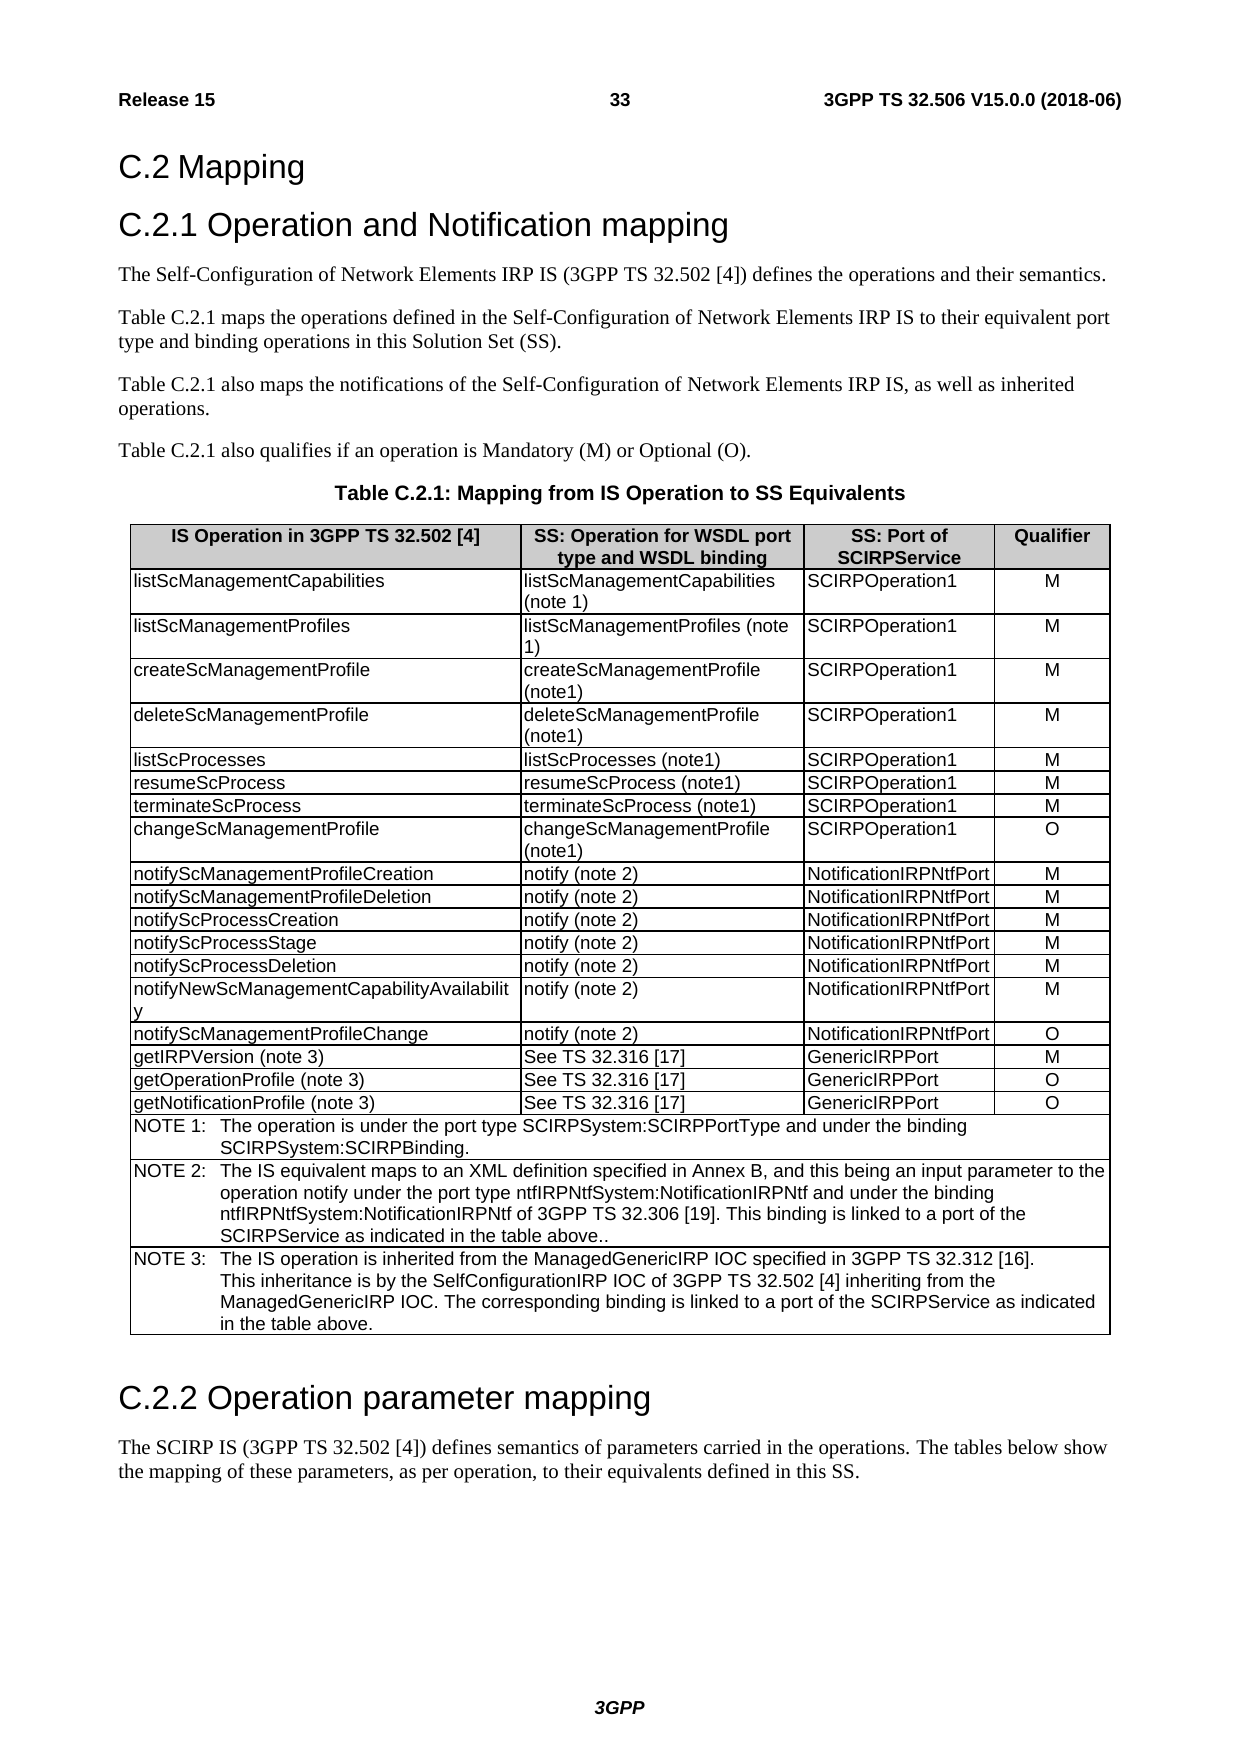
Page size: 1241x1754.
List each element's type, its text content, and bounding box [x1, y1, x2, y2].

table_cell NotificationIRPNtfPort [805, 863, 994, 884]
table_cell listScManagementCapabilities [131, 570, 520, 613]
table_cell NOTE 2: The IS equivalent maps to an XML definition specified in Annex B, and this being an input parameter to the operation notify under the port type ntfIRPNtfSystem:NotificationIRPNtf and under the binding ntfIRPNtfSystem:NotificationIRPNtf of 3GPP TS 32.306 [19]. This binding is linked to a port of the SCIRPService as indicated in the table above.. [131, 1160, 1109, 1246]
table_cell changeScManagementProfile [131, 818, 520, 861]
table_cell notifyScProcessStage [131, 932, 520, 953]
table_cell notify (note 2) [522, 909, 803, 930]
table_cell GenericIRPPort [805, 1069, 994, 1091]
table_cell listScManagementProfiles [131, 615, 520, 657]
table_cell notifyScManagementProfileChange [131, 1023, 520, 1044]
table_cell NotificationIRPNtfPort [805, 886, 994, 907]
table_cell NOTE 3: The IS operation is inherited from the ManagedGenericIRP IOC specified in 3GPP TS 32.312 [16]. This inheritance is by the SelfConfigurationIRP IOC of 3GPP TS 32.502 [4] inheriting from the ManagedGenericIRP IOC. The corresponding binding is linked to a port of the SCIRPService as indicated in the table above. [131, 1248, 1109, 1334]
table_cell getOperationProfile (note 3) [131, 1069, 520, 1091]
table_cell notifyScProcessDeletion [131, 955, 520, 977]
table_cell M [995, 1046, 1109, 1067]
text Table C.2.1: Mapping from IS Operation to SS Equivalents [118, 481, 1122, 505]
subtitle C.2 Mapping [118, 147, 1122, 186]
table_cell deleteScManagementProfile (note1) [522, 704, 803, 747]
table_cell M [995, 615, 1109, 657]
text The SCIRP IS (3GPP TS 32.502 [4]) defines semantics of parameters carried in the operations. The tables below show the mapping of these parameters, as per operation, to their equivalents defined in this SS. [118, 1435, 1122, 1483]
table_cell SCIRPOperation1 [805, 795, 994, 816]
table_cell notify (note 2) [522, 1023, 803, 1044]
subtitle C.2.1 Operation and Notification mapping [118, 205, 1122, 243]
table_cell notify (note 2) [522, 978, 803, 1021]
table_cell notify (note 2) [522, 886, 803, 907]
table_header IS Operation in 3GPP TS 32.502 [4] [131, 525, 520, 568]
table_cell NotificationIRPNtfPort [805, 909, 994, 930]
table_cell notifyScProcessCreation [131, 909, 520, 930]
table_cell M [995, 909, 1109, 930]
table_cell O [995, 818, 1109, 861]
table_cell notify (note 2) [522, 955, 803, 977]
table_cell listScProcesses (note1) [522, 748, 803, 770]
table_cell NotificationIRPNtfPort [805, 978, 994, 1021]
table_cell SCIRPOperation1 [805, 570, 994, 613]
table_cell O [995, 1023, 1109, 1044]
table_cell listScManagementProfiles (note 1) [522, 615, 803, 657]
table_cell O [995, 1069, 1109, 1091]
text Table C.2.1 maps the operations defined in the Self-Configuration of Network Elements IRP IS to their equivalent port type and binding operations in this Solution Set (SS). [118, 305, 1122, 353]
table_cell NotificationIRPNtfPort [805, 955, 994, 977]
table_cell See TS 32.316 [17] [522, 1046, 803, 1067]
table_header SS: Port of SCIRPService [805, 525, 994, 568]
table_cell SCIRPOperation1 [805, 772, 994, 793]
table_cell notifyScManagementProfileDeletion [131, 886, 520, 907]
table_cell M [995, 659, 1109, 702]
text Table C.2.1 also qualifies if an operation is Mandatory (M) or Optional (O). [118, 438, 1122, 462]
table_cell O [995, 1092, 1109, 1114]
table_cell deleteScManagementProfile [131, 704, 520, 747]
table_cell terminateScProcess (note1) [522, 795, 803, 816]
table_cell M [995, 795, 1109, 816]
table_cell M [995, 863, 1109, 884]
table_cell notify (note 2) [522, 932, 803, 953]
table_cell M [995, 570, 1109, 613]
table_cell M [995, 748, 1109, 770]
table_cell M [995, 704, 1109, 747]
table_cell terminateScProcess [131, 795, 520, 816]
table_cell notifyNewScManagementCapabilityAvailability [131, 978, 520, 1021]
table_cell resumeScProcess (note1) [522, 772, 803, 793]
text The Self-Configuration of Network Elements IRP IS (3GPP TS 32.502 [4]) defines the operations and their semantics. [118, 262, 1122, 286]
table_cell M [995, 955, 1109, 977]
table_cell M [995, 772, 1109, 793]
table_cell See TS 32.316 [17] [522, 1069, 803, 1091]
table_cell SCIRPOperation1 [805, 748, 994, 770]
table_cell SCIRPOperation1 [805, 704, 994, 747]
table_cell NotificationIRPNtfPort [805, 1023, 994, 1044]
table_cell listScManagementCapabilities (note 1) [522, 570, 803, 613]
table_cell M [995, 978, 1109, 1021]
table_cell SCIRPOperation1 [805, 659, 994, 702]
table_cell GenericIRPPort [805, 1046, 994, 1067]
table_cell changeScManagementProfile (note1) [522, 818, 803, 861]
table_cell resumeScProcess [131, 772, 520, 793]
table_cell listScProcesses [131, 748, 520, 770]
table_cell getNotificationProfile (note 3) [131, 1092, 520, 1114]
table_cell GenericIRPPort [805, 1092, 994, 1114]
table_cell createScManagementProfile (note1) [522, 659, 803, 702]
table_cell notifyScManagementProfileCreation [131, 863, 520, 884]
table_cell SCIRPOperation1 [805, 615, 994, 657]
subtitle C.2.2 Operation parameter mapping [118, 1378, 1122, 1416]
table_header Qualifier [995, 525, 1109, 568]
text Table C.2.1 also maps the notifications of the Self-Configuration of Network Elements IRP IS, as well as inherited operations. [118, 372, 1122, 420]
table_cell notify (note 2) [522, 863, 803, 884]
table_cell NOTE 1: The operation is under the port type SCIRPSystem:SCIRPPortType and under the binding SCIRPSystem:SCIRPBinding. [131, 1115, 1109, 1158]
table_header SS: Operation for WSDL port type and WSDL binding [522, 525, 803, 568]
table_cell NotificationIRPNtfPort [805, 932, 994, 953]
table_cell getIRPVersion (note 3) [131, 1046, 520, 1067]
table_cell createScManagementProfile [131, 659, 520, 702]
table_cell M [995, 886, 1109, 907]
table_cell SCIRPOperation1 [805, 818, 994, 861]
table_cell See TS 32.316 [17] [522, 1092, 803, 1114]
table_cell M [995, 932, 1109, 953]
